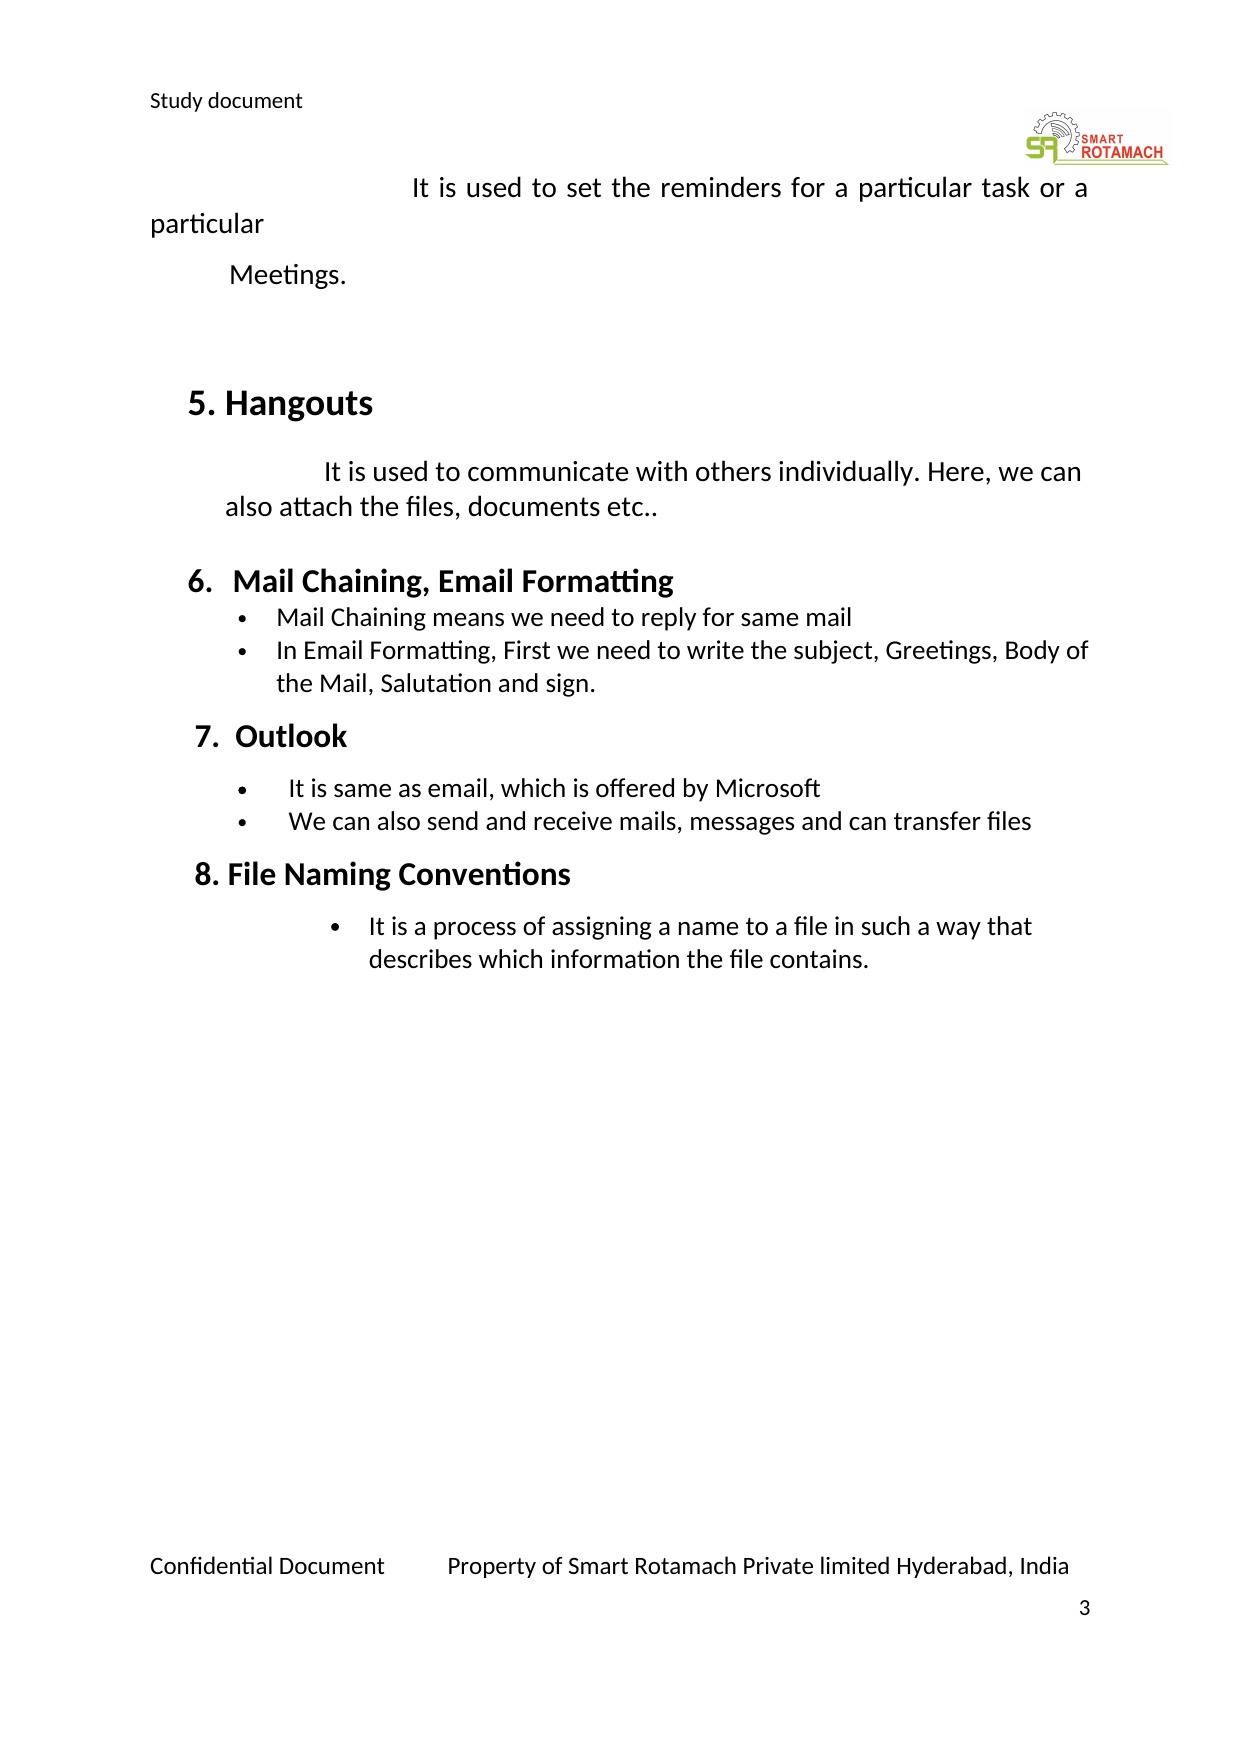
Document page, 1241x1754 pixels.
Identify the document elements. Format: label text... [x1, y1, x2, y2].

text It is used to set the reminders for a particular task or a particular [150, 150, 1090, 240]
list Mail Chaining, Email Formatting [187, 559, 1090, 600]
list It is used to communicate with others individually. Here, we can also attach the files, documents etc.. [225, 453, 1090, 524]
list We can also send and receive mails, messages and can transfer files [238, 804, 1090, 837]
text Meetings. [150, 256, 1090, 292]
text 8. File Naming Conventions [194, 853, 1090, 894]
list Mail Chaining means we need to reply for same mail [238, 600, 1090, 633]
list It is same as email, which is offered by Microsoft [238, 771, 1090, 804]
list In Email Formatting, First we need to write the subject, Greetings, Body of the Mail, Salutation and sign. [238, 633, 1090, 699]
picture [1021, 107, 1172, 169]
text 7. Outlook [194, 715, 1090, 756]
list It is a process of assigning a name to a file in such a way that describes which information the file contains. [331, 909, 1090, 975]
list Hangouts [187, 379, 1090, 425]
